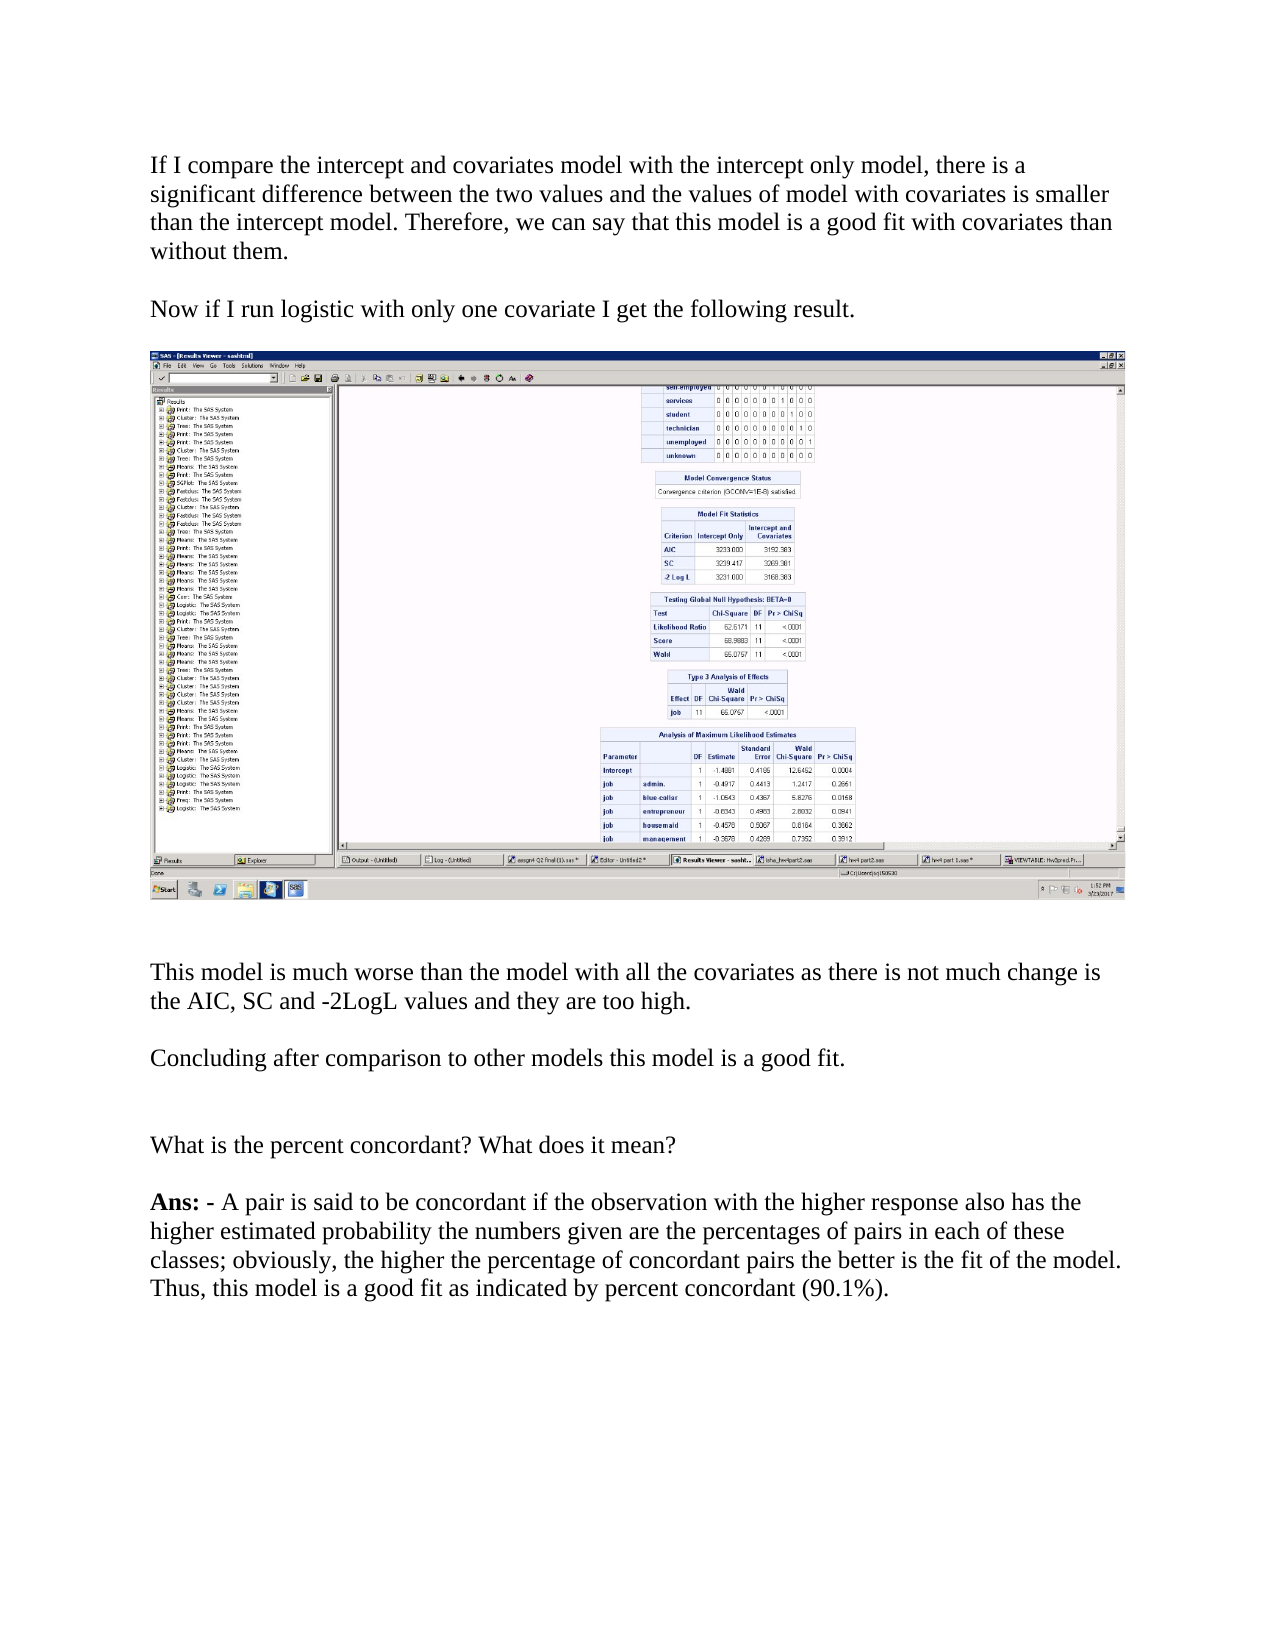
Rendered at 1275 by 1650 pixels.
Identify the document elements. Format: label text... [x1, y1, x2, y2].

text This model is much worse than the model with all the covariates as there is not much change is the AIC, SC and -2LogL values and they are too high. [150, 957, 1125, 1015]
text Ans: - A pair is said to be concordant if the observation with the higher response also has the higher estimated probability the numbers given are the percentages of pairs in each of these classes; obviously, the higher the percentage of concordant pairs the better is the fit of the model. Thus, this model is a good fit as indicated by percent concordant (90.1%). [150, 1187, 1125, 1302]
text What is the percent concordant? What does it mean? [150, 1130, 1125, 1158]
text If I compare the intercept and covariates model with the intercept only model, there is a significant difference between the two values and the values of model with covariates is smaller than the intercept model. Therefore, we can say that this model is a good fit with covariates than without them. [150, 150, 1125, 265]
text Concluding after comparison to other models this model is a good fit. [150, 1043, 1125, 1072]
text Now if I run logistic with only one covariate I get the following result. [150, 294, 1125, 322]
picture [150, 351, 1125, 900]
